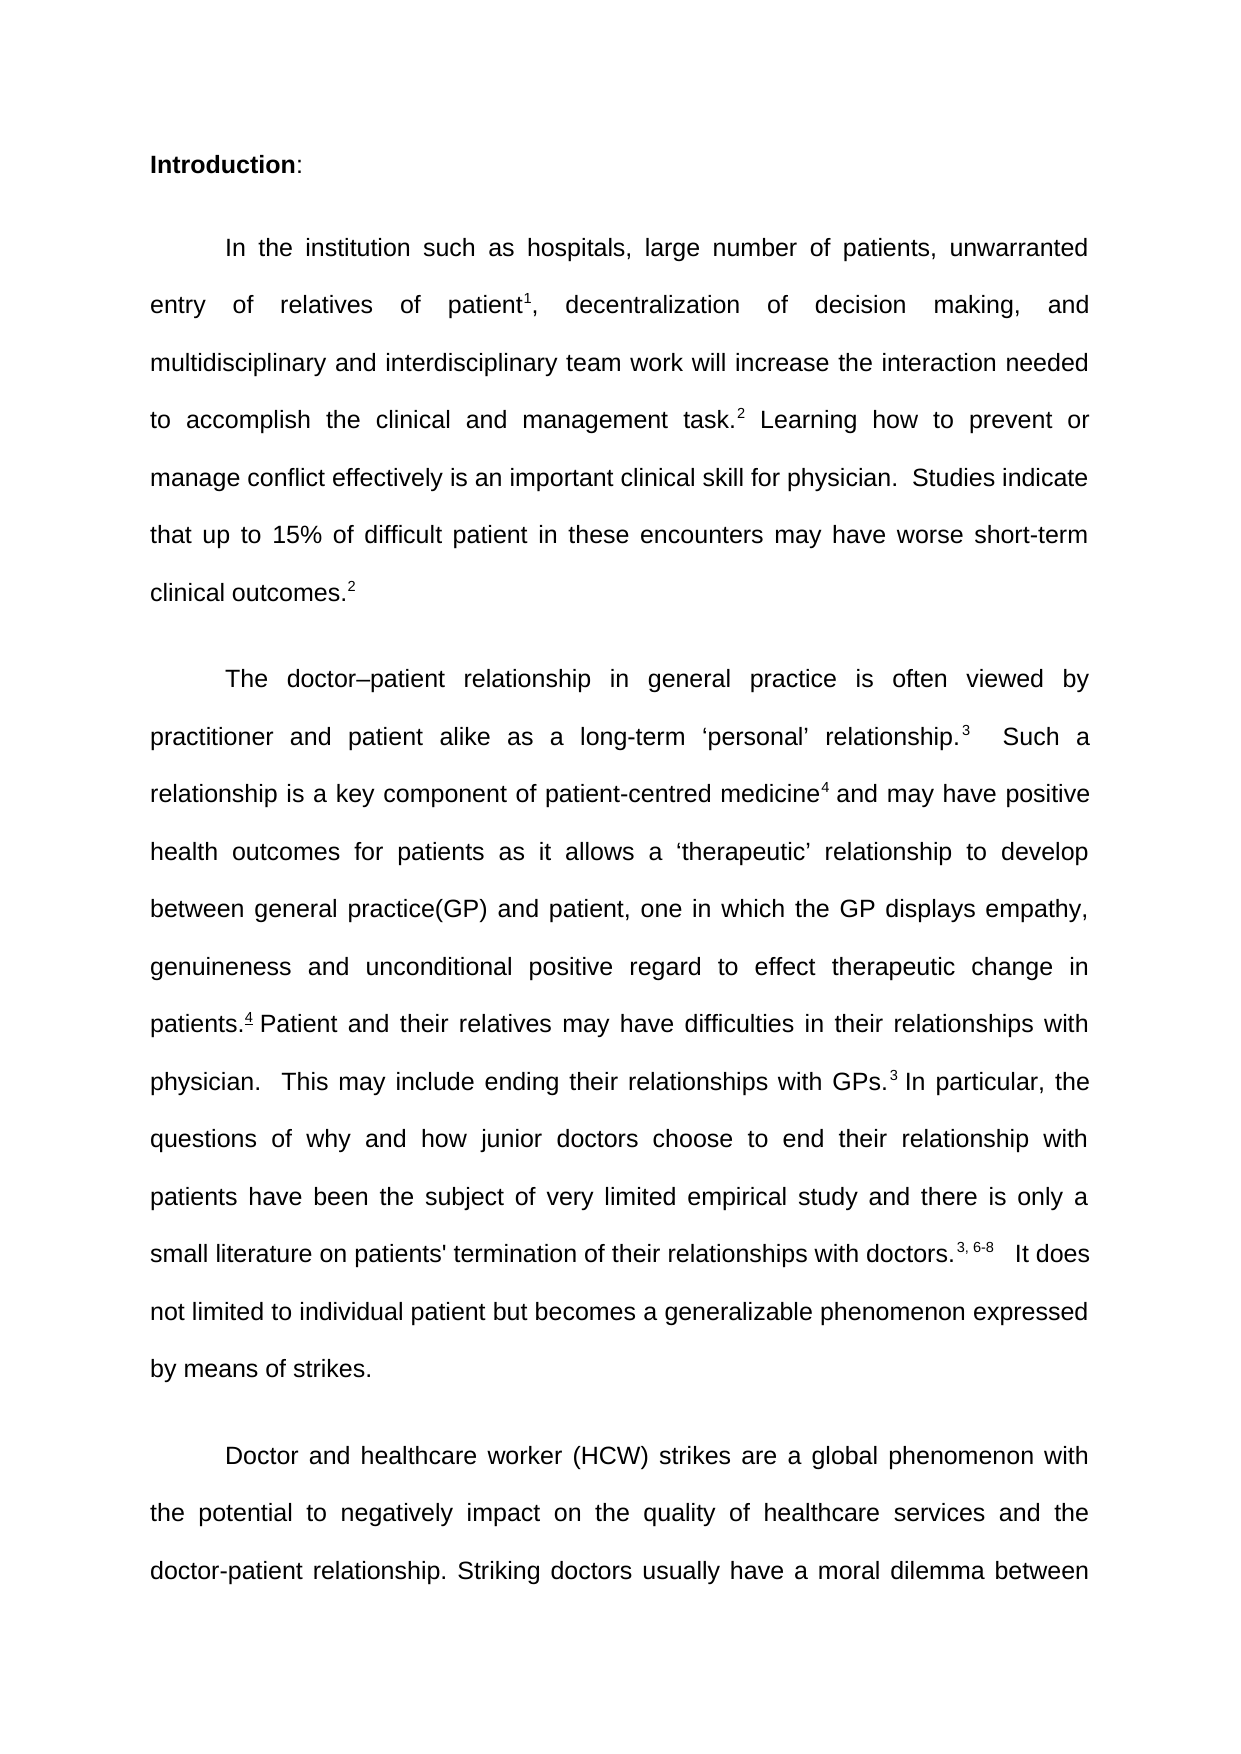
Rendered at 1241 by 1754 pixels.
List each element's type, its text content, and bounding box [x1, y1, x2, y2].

text The doctor–patient relationship in general practice is often viewed by practitioner and patient alike as a long-term ‘personal’ relationship.3 Such a relationship is a key component of patient-centred medicine4 and may have positive health outcomes for patients as it allows a ‘therapeutic’ relationship to develop between general practice(GP) and patient, one in which the GP displays empathy, genuineness and unconditional positive regard to effect therapeutic change in patients.4 Patient and their relatives may have difficulties in their relationships with physician. This may include ending their relationships with GPs.3 In particular, the questions of why and how junior doctors choose to end their relationship with patients have been the subject of very limited empirical study and there is only a small literature on patients' termination of their relationships with doctors.3, 6-8 It does not limited to individual patient but becomes a generalizable phenomenon expressed by means of strikes. [150, 664, 1090, 1383]
text In the institution such as hospitals, large number of patients, unwarranted entry of relatives of patient1, decentralization of decision making, and multidisciplinary and interdisciplinary team work will increase the interaction needed to accomplish the clinical and management task.2 Learning how to prevent or manage conflict effectively is an important clinical skill for physician. Studies indicate that up to 15% of difficult patient in these encounters may have worse short-term clinical outcomes.2 [150, 232, 1090, 606]
text Introduction: [150, 150, 1090, 179]
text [150, 1441, 1090, 1584]
